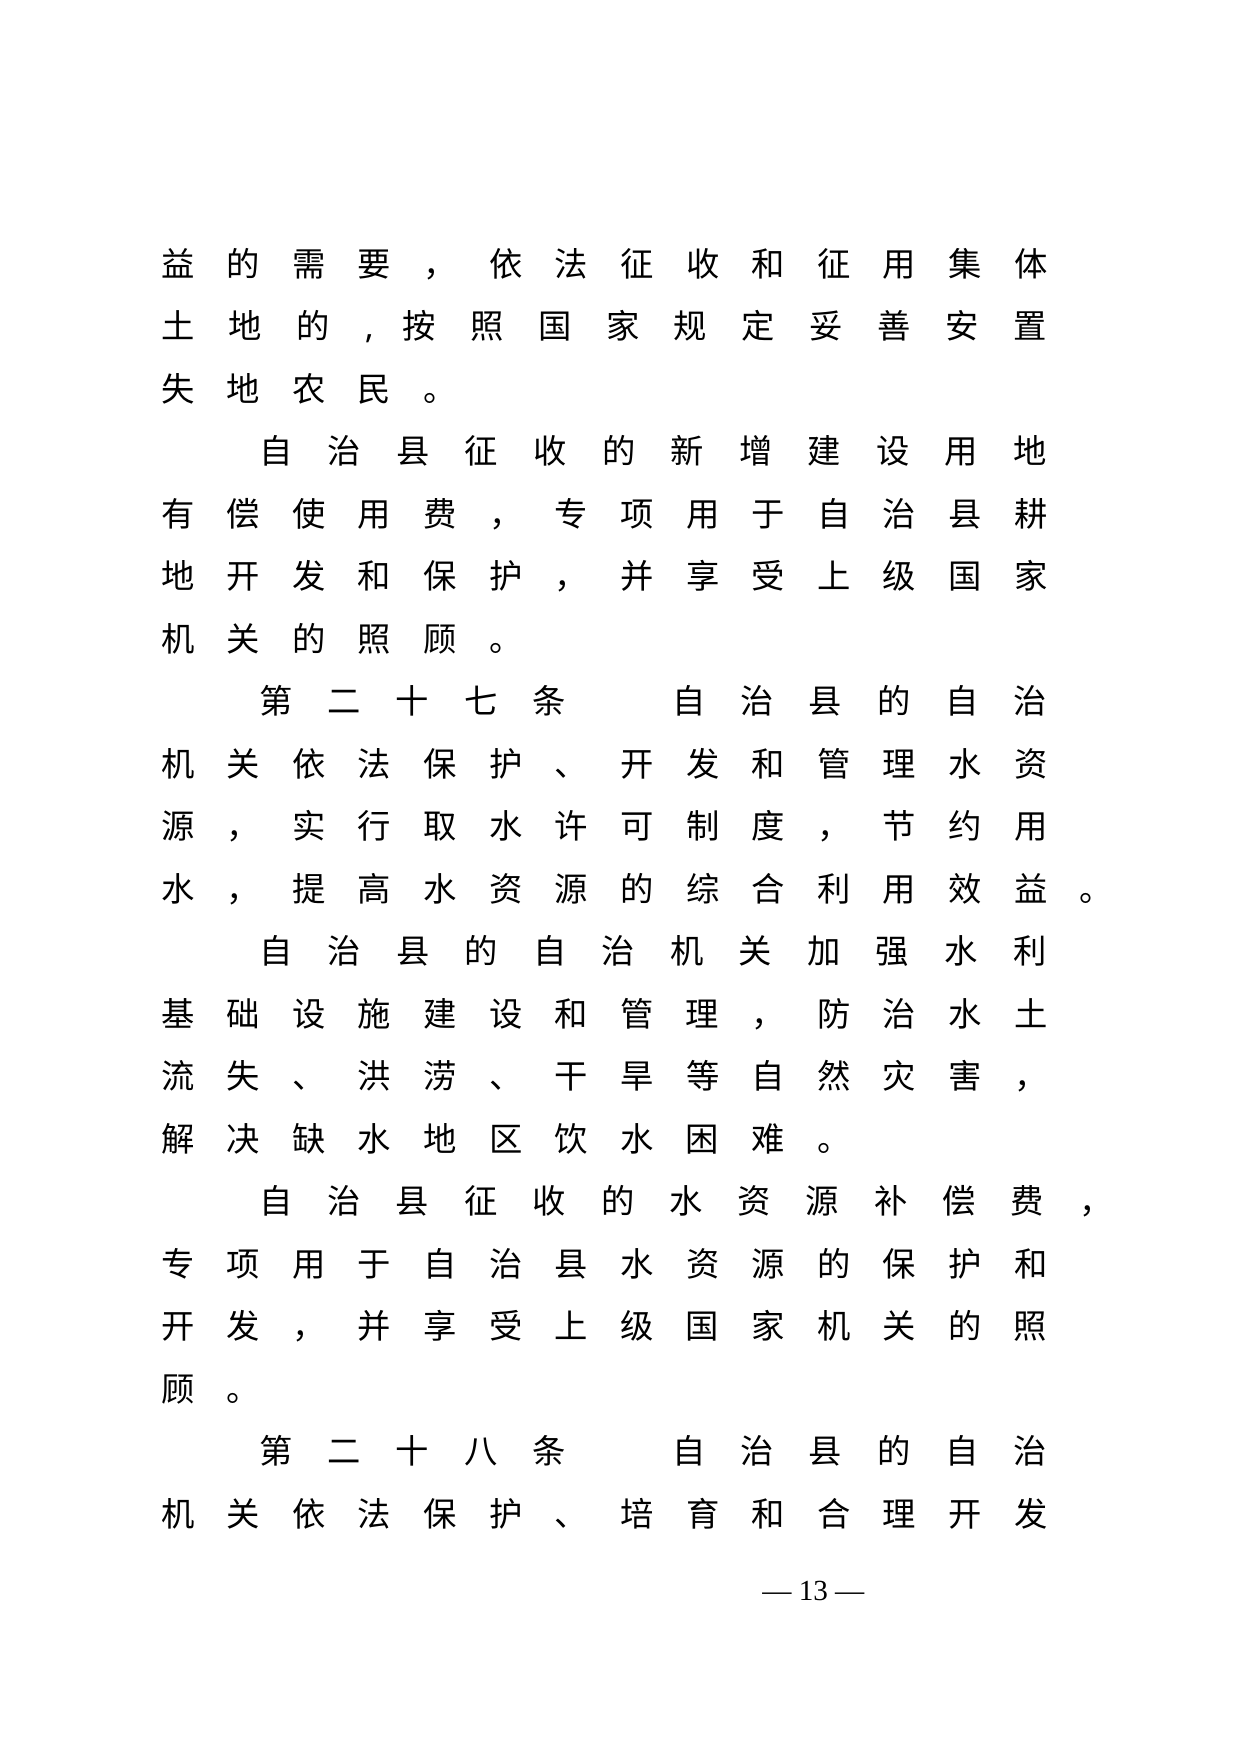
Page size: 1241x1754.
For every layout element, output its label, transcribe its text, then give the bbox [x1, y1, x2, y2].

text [161, 1418, 1079, 1543]
text 自治县征收的水资源补偿费，专项用于自治县水资源的保护和开发，并享受上级国家机关的照顾。 [161, 1168, 1079, 1418]
text 第二十七条 自治县的自治机关依法保护、开发和管理水资源，实行取水许可制度，节约用水，提高水资源的综合利用效益。 [161, 668, 1079, 918]
text 自治县的自治机关加强水利基础设施建设和管理，防治水土流失、洪涝、干旱等自然灾害，解决缺水地区饮水困难。 [161, 918, 1079, 1168]
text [161, 231, 1079, 418]
text 自治县征收的新增建设用地有偿使用费，专项用于自治县耕地开发和保护，并享受上级国家机关的照顾。 [161, 418, 1079, 668]
